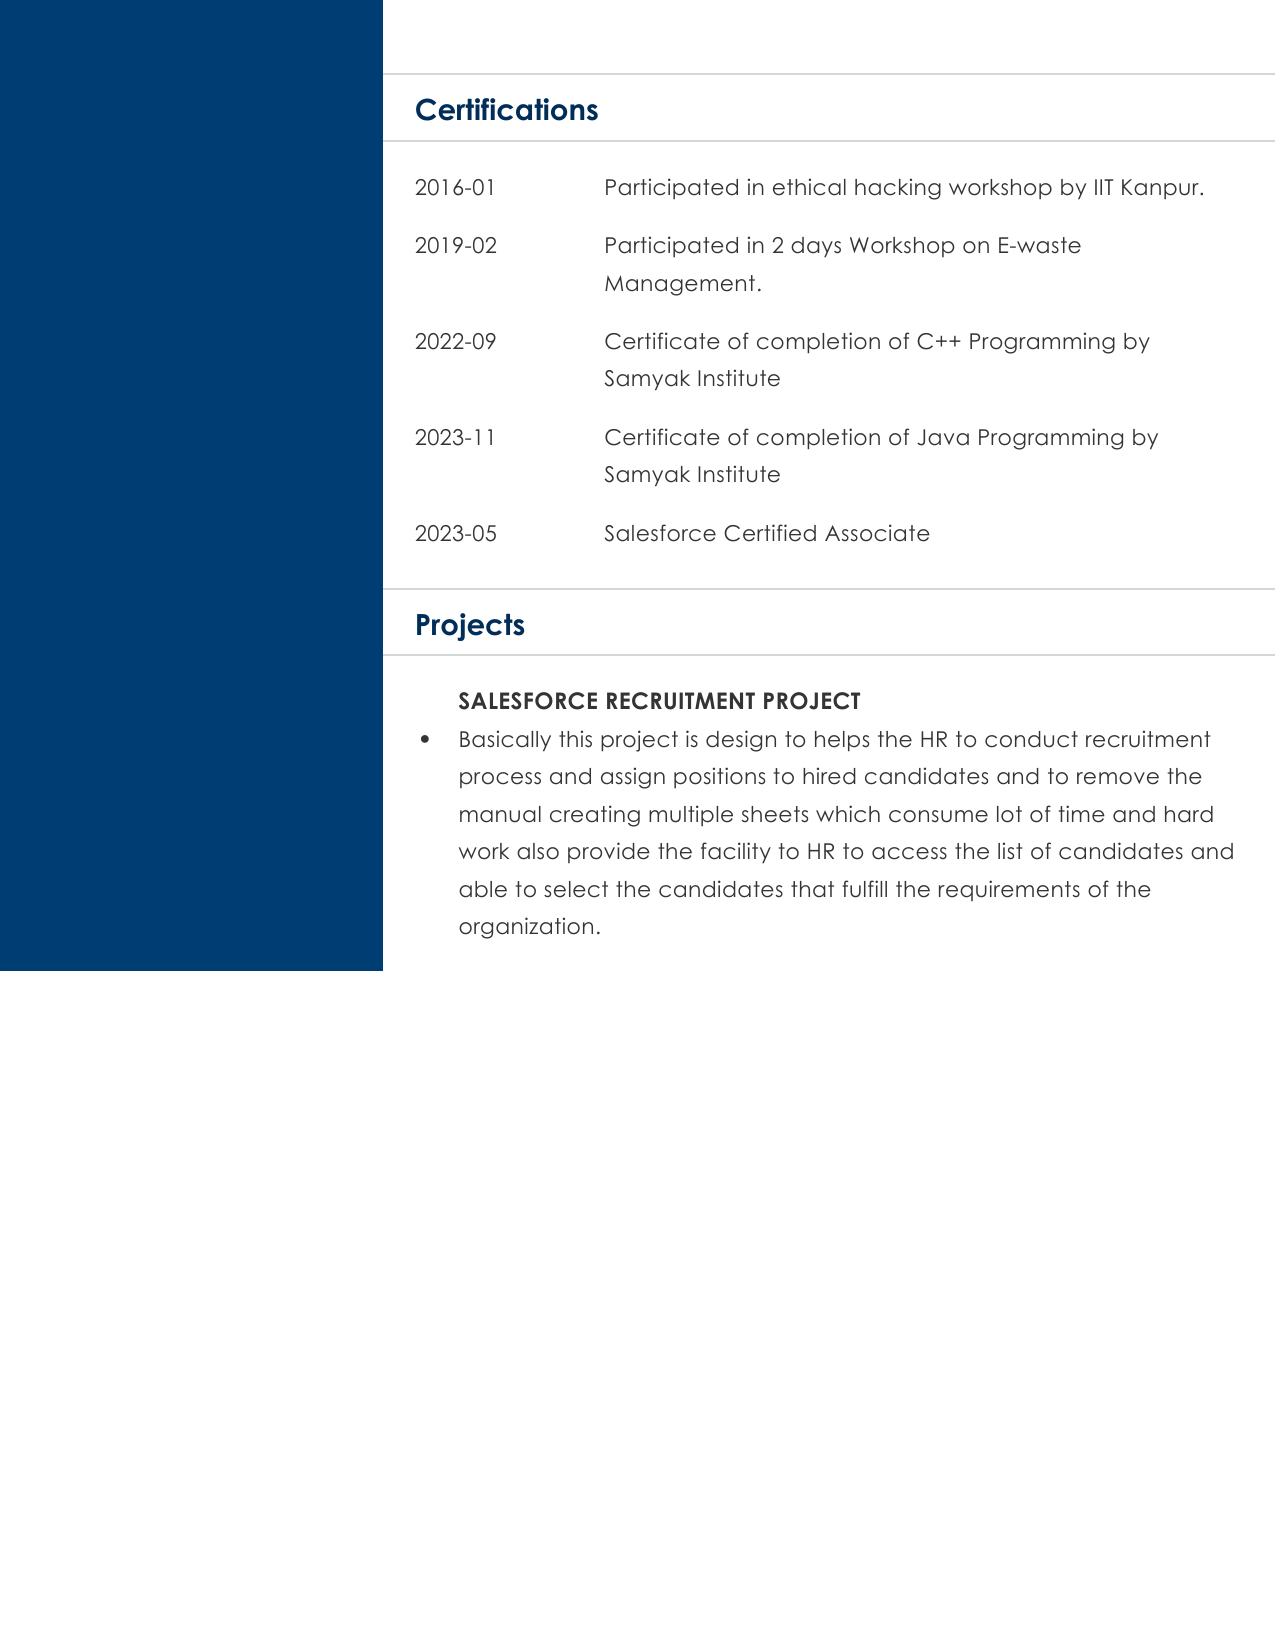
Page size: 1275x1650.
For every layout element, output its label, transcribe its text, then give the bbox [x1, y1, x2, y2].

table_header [383, 142, 1275, 588]
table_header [383, 0, 1275, 73]
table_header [0, 0, 383, 971]
